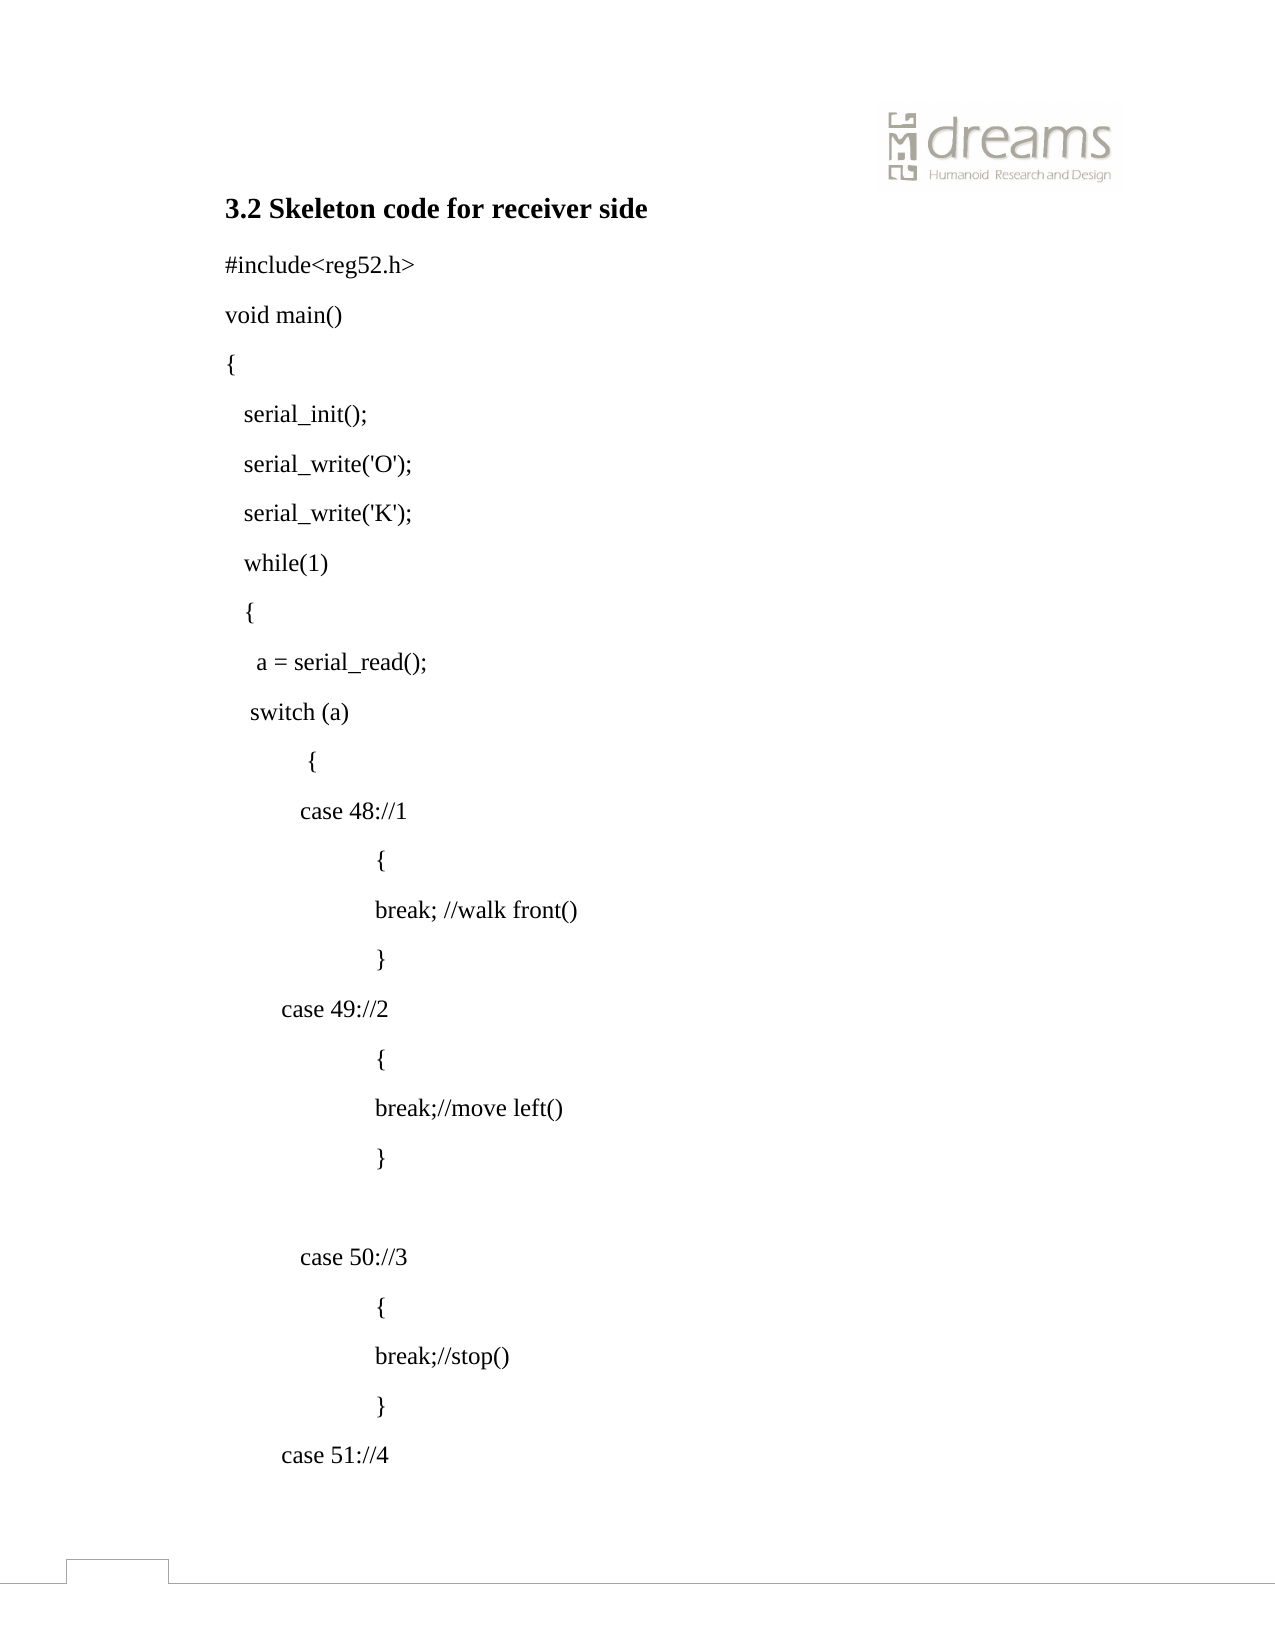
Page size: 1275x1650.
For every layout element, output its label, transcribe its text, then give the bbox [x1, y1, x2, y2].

text break; //walk front() [225, 895, 1125, 924]
text { [225, 1044, 1125, 1072]
text } [225, 1143, 1125, 1172]
text { [225, 746, 1125, 775]
text } [225, 944, 1125, 973]
text { [225, 349, 1125, 378]
text case 49://2 [225, 994, 1125, 1023]
text switch (a) [225, 697, 1125, 725]
text case 51://4 [225, 1440, 1125, 1469]
text void main() [225, 300, 1125, 329]
text serial_init(); [225, 399, 1125, 428]
text 3.2 Skeleton code for receiver side [225, 191, 1125, 224]
text case 48://1 [225, 796, 1125, 824]
text serial_write('O'); [225, 449, 1125, 477]
text break;//stop() [225, 1341, 1125, 1370]
text } [225, 1391, 1125, 1419]
text #include<reg52.h> [225, 250, 1125, 279]
text a = serial_read(); [225, 647, 1125, 676]
text while(1) [225, 548, 1125, 577]
text serial_write('K'); [225, 498, 1125, 527]
text break;//move left() [225, 1093, 1125, 1122]
text { [225, 1292, 1125, 1320]
text { [225, 845, 1125, 874]
text { [225, 597, 1125, 626]
text case 50://3 [225, 1242, 1125, 1271]
